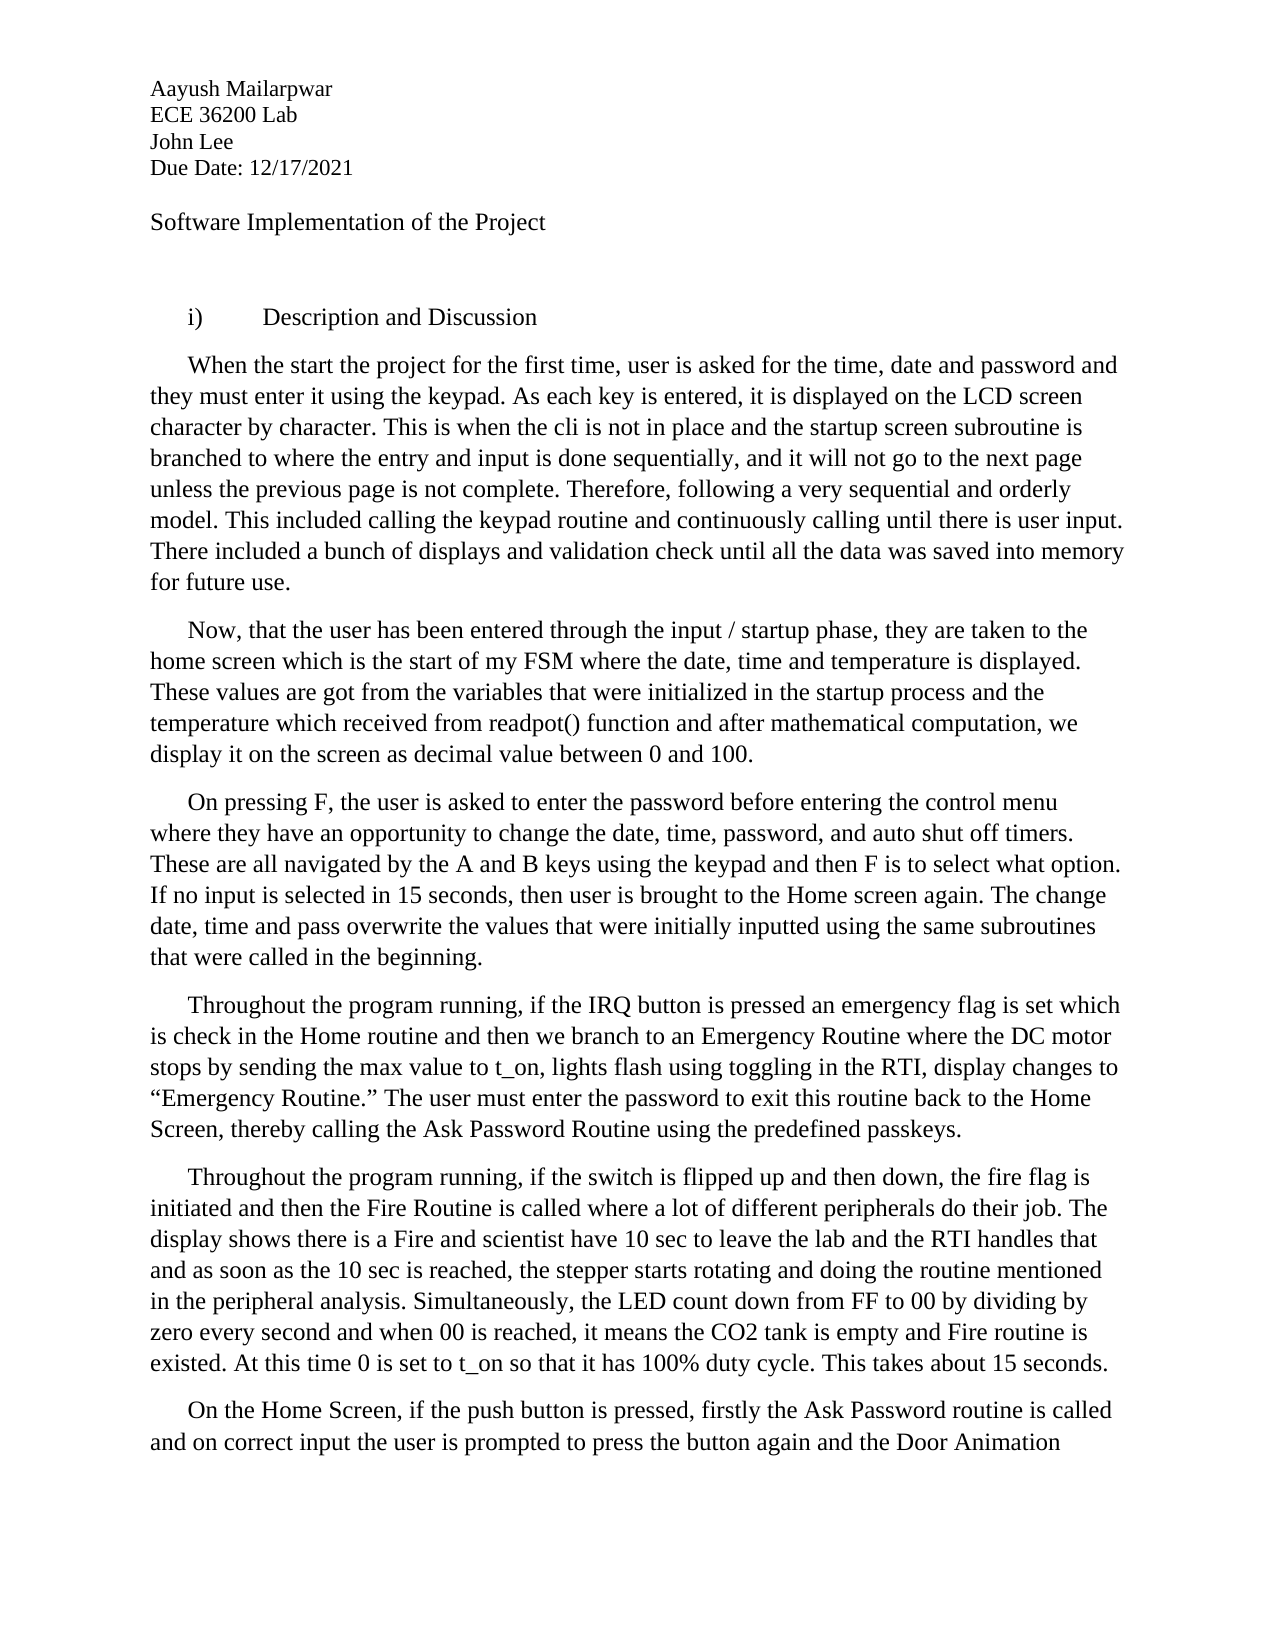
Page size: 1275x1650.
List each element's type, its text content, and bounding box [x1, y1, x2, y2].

text Throughout the program running, if the switch is flipped up and then down, the fire flag is initiated and then the Fire Routine is called where a lot of different peripherals do their job. The display shows there is a Fire and scientist have 10 sec to leave the lab and the RTI handles that and as soon as the 10 sec is reached, the stepper starts rotating and doing the routine mentioned in the peripheral analysis. Simultaneously, the LED count down from FF to 00 by dividing by zero every second and when 00 is reached, it means the CO2 tank is empty and Fire routine is existed. At this time 0 is set to t_on so that it has 100% duty cycle. This takes about 15 seconds. [150, 1162, 1125, 1377]
text Software Implementation of the Project [150, 207, 1125, 236]
text Now, that the user has been entered through the input / startup phase, they are taken to the home screen which is the start of my FSM where the date, time and temperature is displayed. These values are got from the variables that were initialized in the startup process and the temperature which received from readpot() function and after mathematical computation, we display it on the screen as decimal value between 0 and 100. [150, 615, 1125, 768]
text Throughout the program running, if the IRQ button is pressed an emergency flag is set which is check in the Home routine and then we branch to an Emergency Routine where the DC motor stops by sending the max value to t_on, lights flash using toggling in the RTI, display changes to “Emergency Routine.” The user must enter the password to exit this routine back to the Home Screen, thereby calling the Ask Password Routine using the predefined passkeys. [150, 990, 1125, 1143]
text When the start the project for the first time, user is asked for the time, date and password and they must enter it using the keypad. As each key is entered, it is displayed on the LCD screen character by character. This is when the cli is not in place and the startup screen subroutine is branched to where the entry and input is done sequentially, and it will not go to the next page unless the previous page is not complete. Therefore, following a very sequential and orderly model. This included calling the keypad routine and continuously calling until there is user input. There included a bunch of displays and validation check until all the data was saved into memory for future use. [150, 350, 1125, 596]
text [150, 1396, 1125, 1455]
list Description and Discussion [187, 302, 1125, 331]
text On pressing F, the user is asked to enter the password before entering the control menu where they have an opportunity to change the date, time, password, and auto shut off timers. These are all navigated by the A and B keys using the keypad and then F is to select what option. If no input is selected in 15 seconds, then user is brought to the Home screen again. The change date, time and pass overwrite the values that were initially inputted using the same subroutines that were called in the beginning. [150, 787, 1125, 971]
